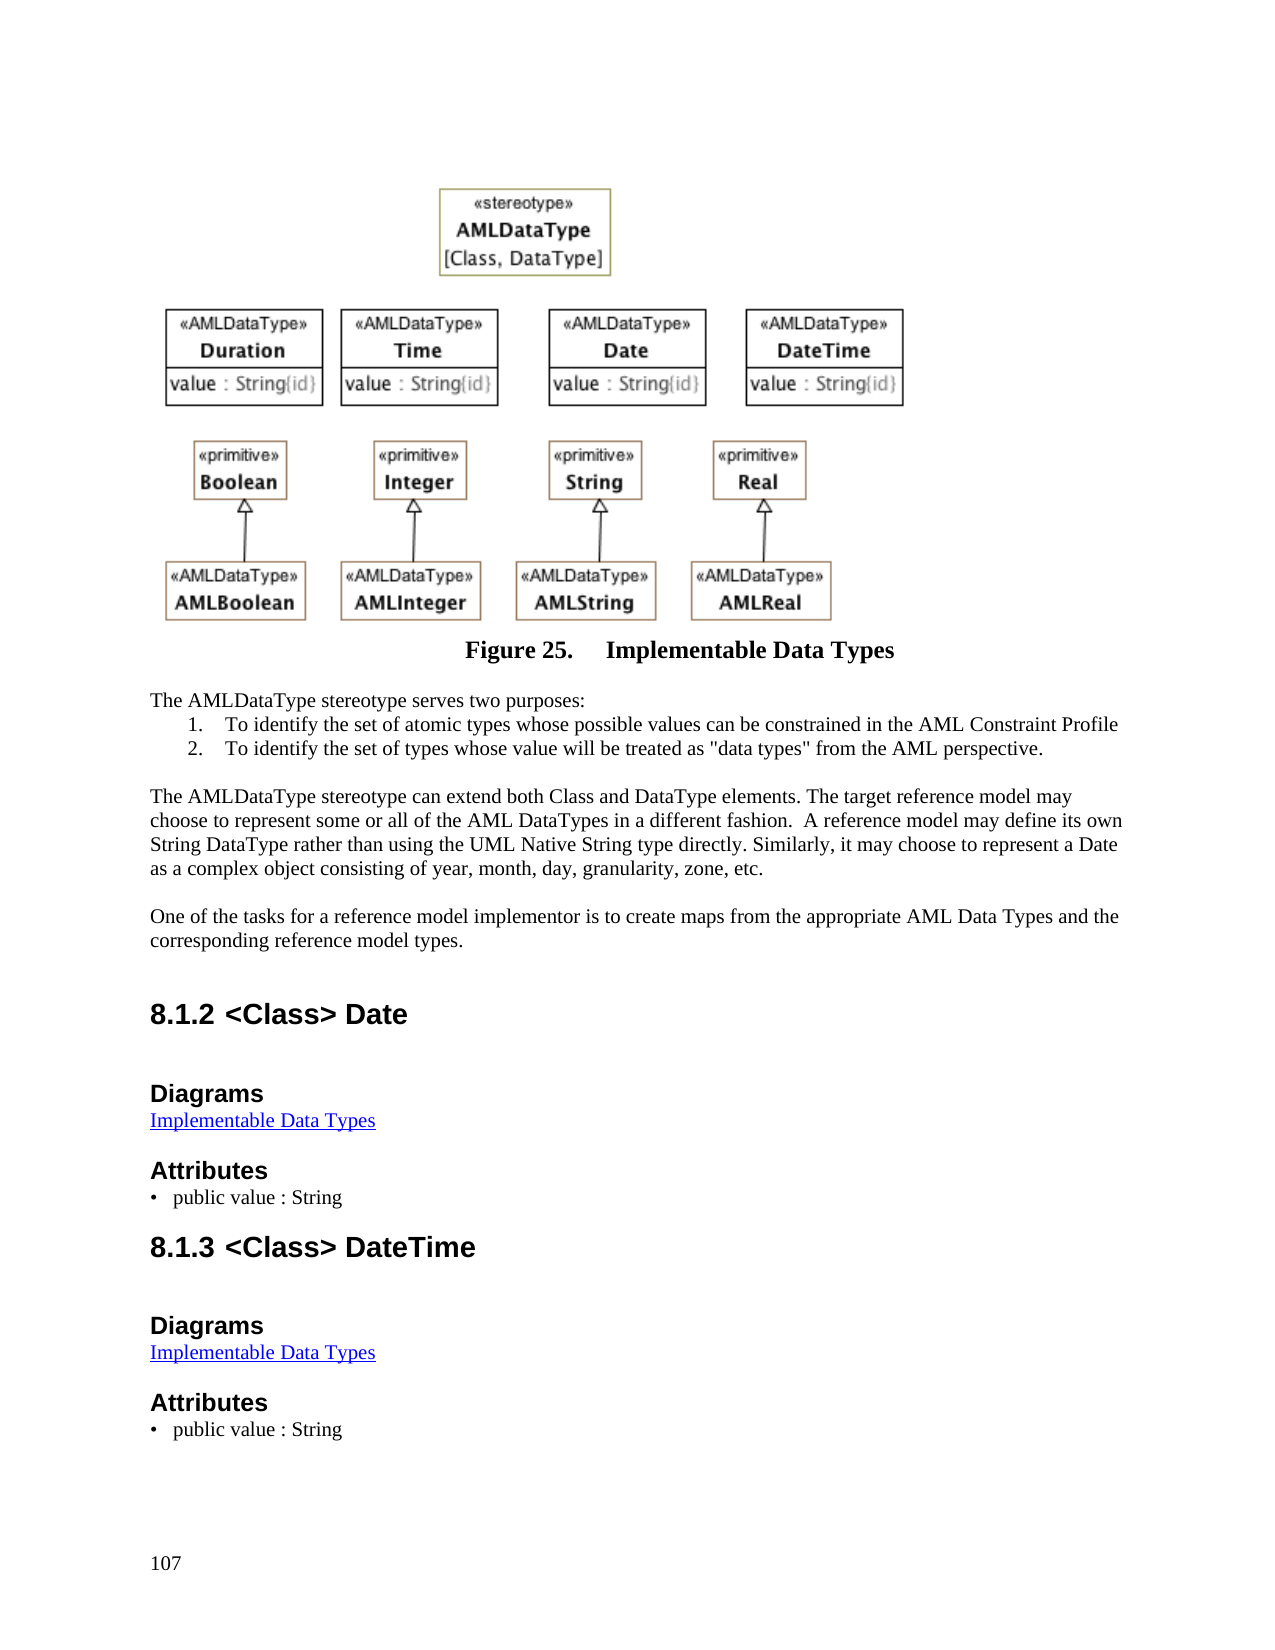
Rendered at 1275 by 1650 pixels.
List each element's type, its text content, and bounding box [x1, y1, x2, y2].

picture [150, 174, 918, 635]
text Diagrams [150, 1311, 1125, 1340]
subtitle <Class> Date [150, 997, 1125, 1031]
text Diagrams [150, 1079, 1125, 1108]
text Attributes [150, 1156, 1125, 1185]
text • public value : String [150, 1417, 1125, 1441]
subtitle <Class> DateTime [150, 1229, 1125, 1263]
text The AMLDataType stereotype can extend both Class and DataType elements. The target reference model may choose to represent some or all of the AML DataTypes in a different fashion. A reference model may define its own String DataType rather than using the UML Native String type directly. Similarly, it may choose to represent a Date as a complex object consisting of year, month, day, granularity, zone, etc. [150, 784, 1125, 880]
list To identify the set of types whose value will be treated as "data types" from the AML perspective. [187, 736, 1125, 760]
text One of the tasks for a reference model implementor is to create maps from the appropriate AML Data Types and the corresponding reference model types. [150, 904, 1125, 952]
list To identify the set of atomic types whose possible values can be constrained in the AML Constraint Profile [187, 712, 1125, 736]
list Implementable Data Types [234, 635, 1125, 664]
text Implementable Data Types [150, 1340, 1125, 1364]
text The AMLDataType stereotype serves two purposes: [150, 688, 1125, 712]
text Attributes [150, 1388, 1125, 1417]
text Implementable Data Types [150, 1108, 1125, 1132]
text • public value : String [150, 1185, 1125, 1209]
